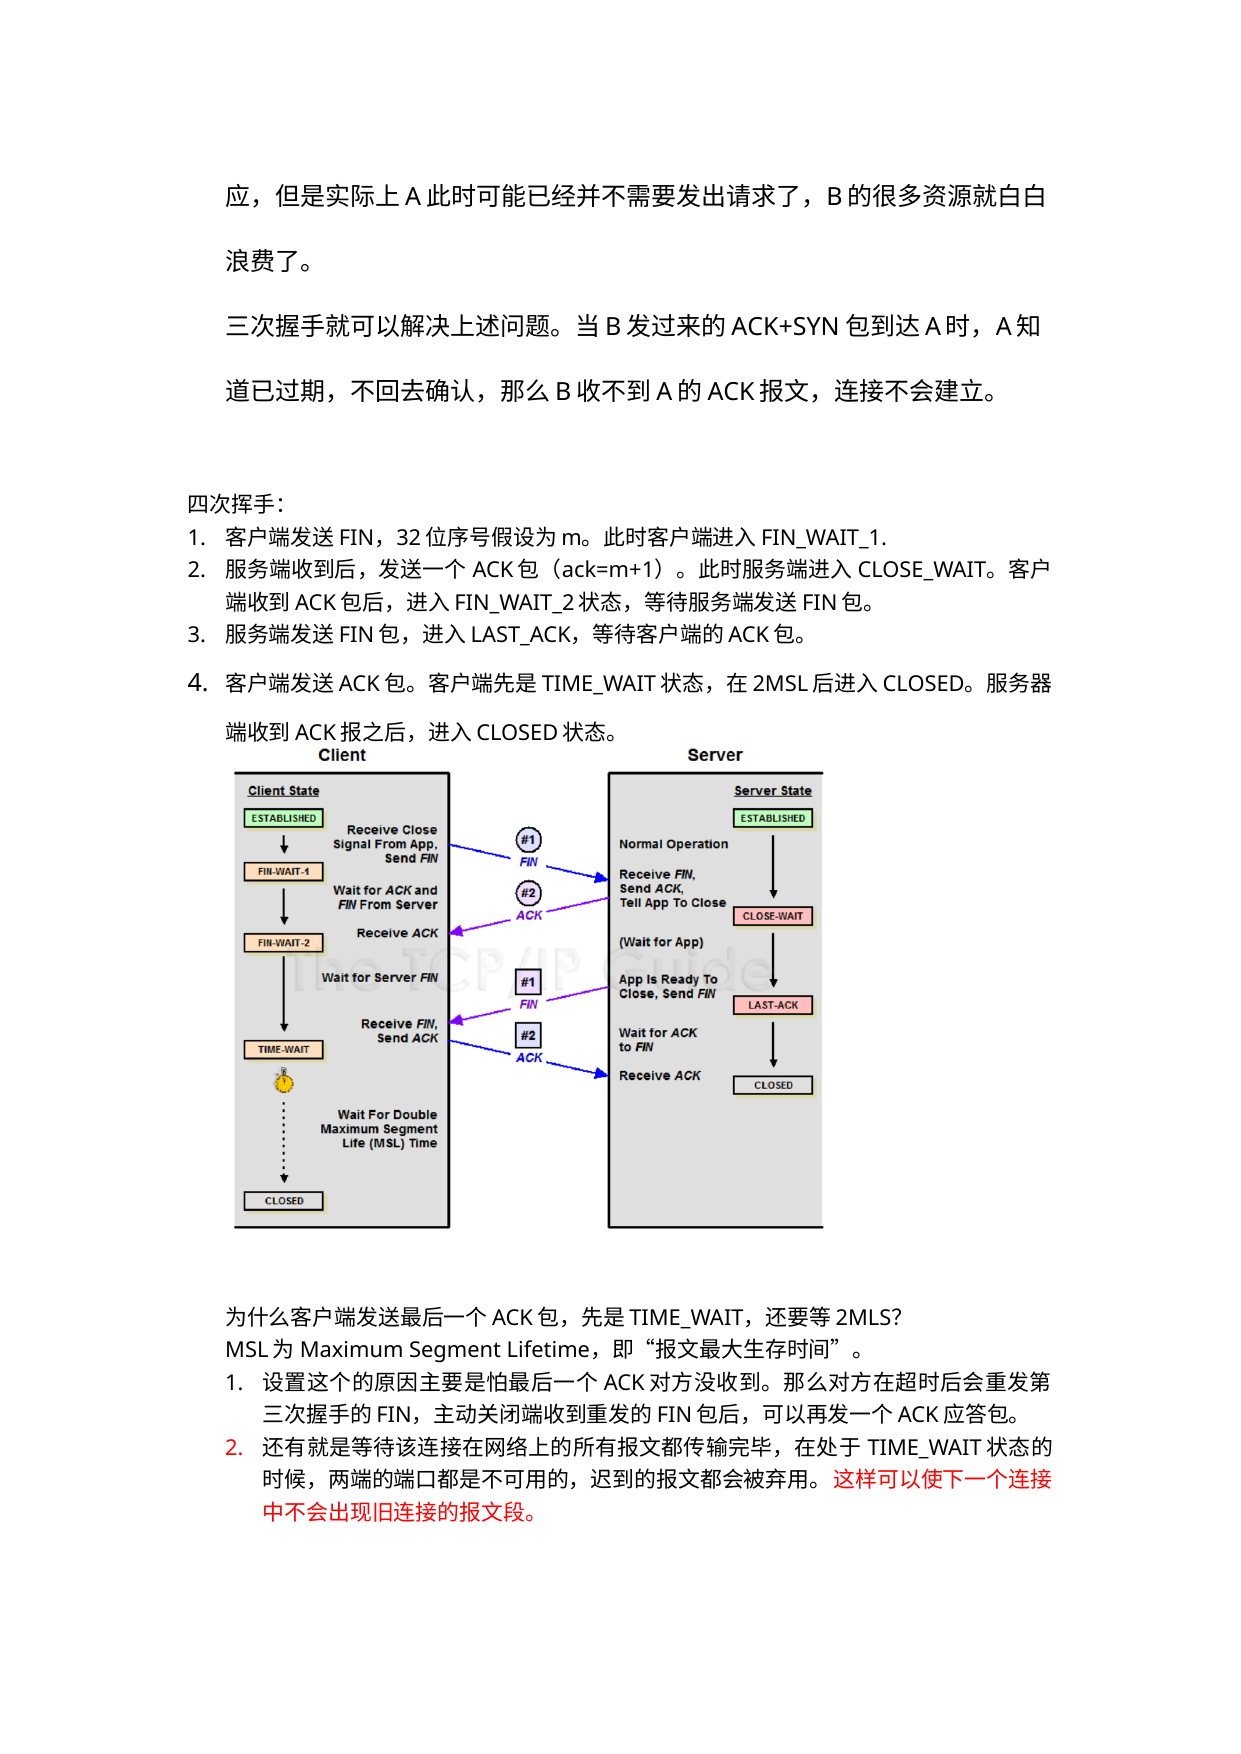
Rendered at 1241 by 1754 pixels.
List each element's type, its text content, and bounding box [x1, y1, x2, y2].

list 客户端发送FIN，32位序号假设为m。此时客户端进入FIN_WAIT_1. [187, 519, 1053, 552]
text 四次挥手： [187, 487, 1053, 519]
list MSL为 Maximum Segment Lifetime，即“报文最大生存时间”。 [225, 1332, 1053, 1364]
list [187, 162, 1053, 292]
list 还有就是等待该连接在网络上的所有报文都传输完毕，在处于TIME_WAIT状态的时候，两端的端口都是不可用的，迟到的报文都会被弃用。这样可以使下一个连接中不会出现旧连接的报文段。 [225, 1429, 1053, 1527]
list 服务端发送FIN包，进入LAST_ACK，等待客户端的ACK包。 [187, 617, 1053, 649]
list 服务端收到后，发送一个ACK包（ack=m+1）。此时服务端进入CLOSE_WAIT。客户端收到ACK包后，进入FIN_WAIT_2状态，等待服务端发送FIN包。 [187, 552, 1053, 617]
picture [225, 747, 826, 1231]
list 设置这个的原因主要是怕最后一个ACK对方没收到。那么对方在超时后会重发第三次握手的FIN，主动关闭端收到重发的FIN包后，可以再发一个ACK应答包。 [225, 1364, 1053, 1429]
list 为什么客户端发送最后一个ACK包，先是TIME_WAIT，还要等2MLS？ [225, 1299, 1053, 1332]
list 三次握手就可以解决上述问题。当B发过来的ACK+SYN包到达A时，A知道已过期，不回去确认，那么B收不到A的ACK报文，连接不会建立。 [225, 292, 1053, 422]
